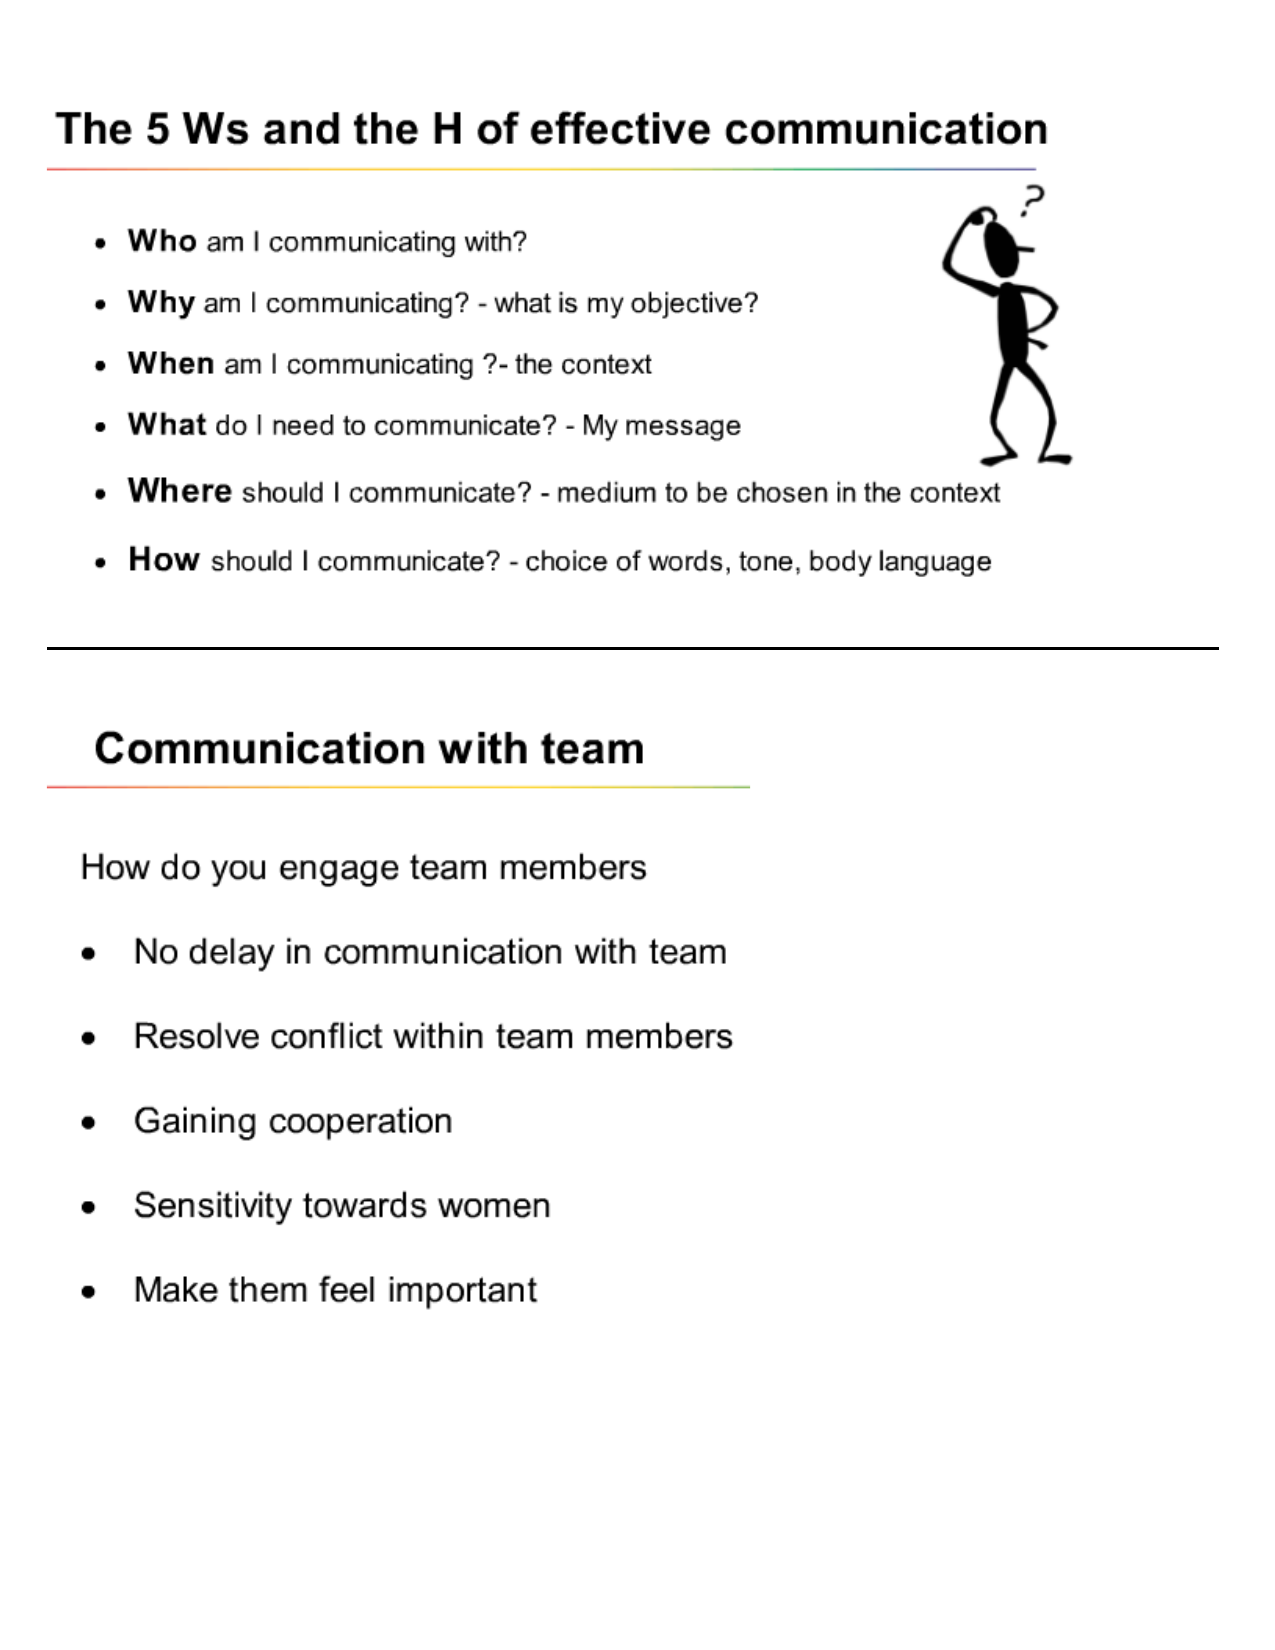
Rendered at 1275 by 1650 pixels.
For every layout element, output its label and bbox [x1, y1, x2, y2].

picture [46, 716, 750, 1330]
picture [46, 103, 1082, 599]
